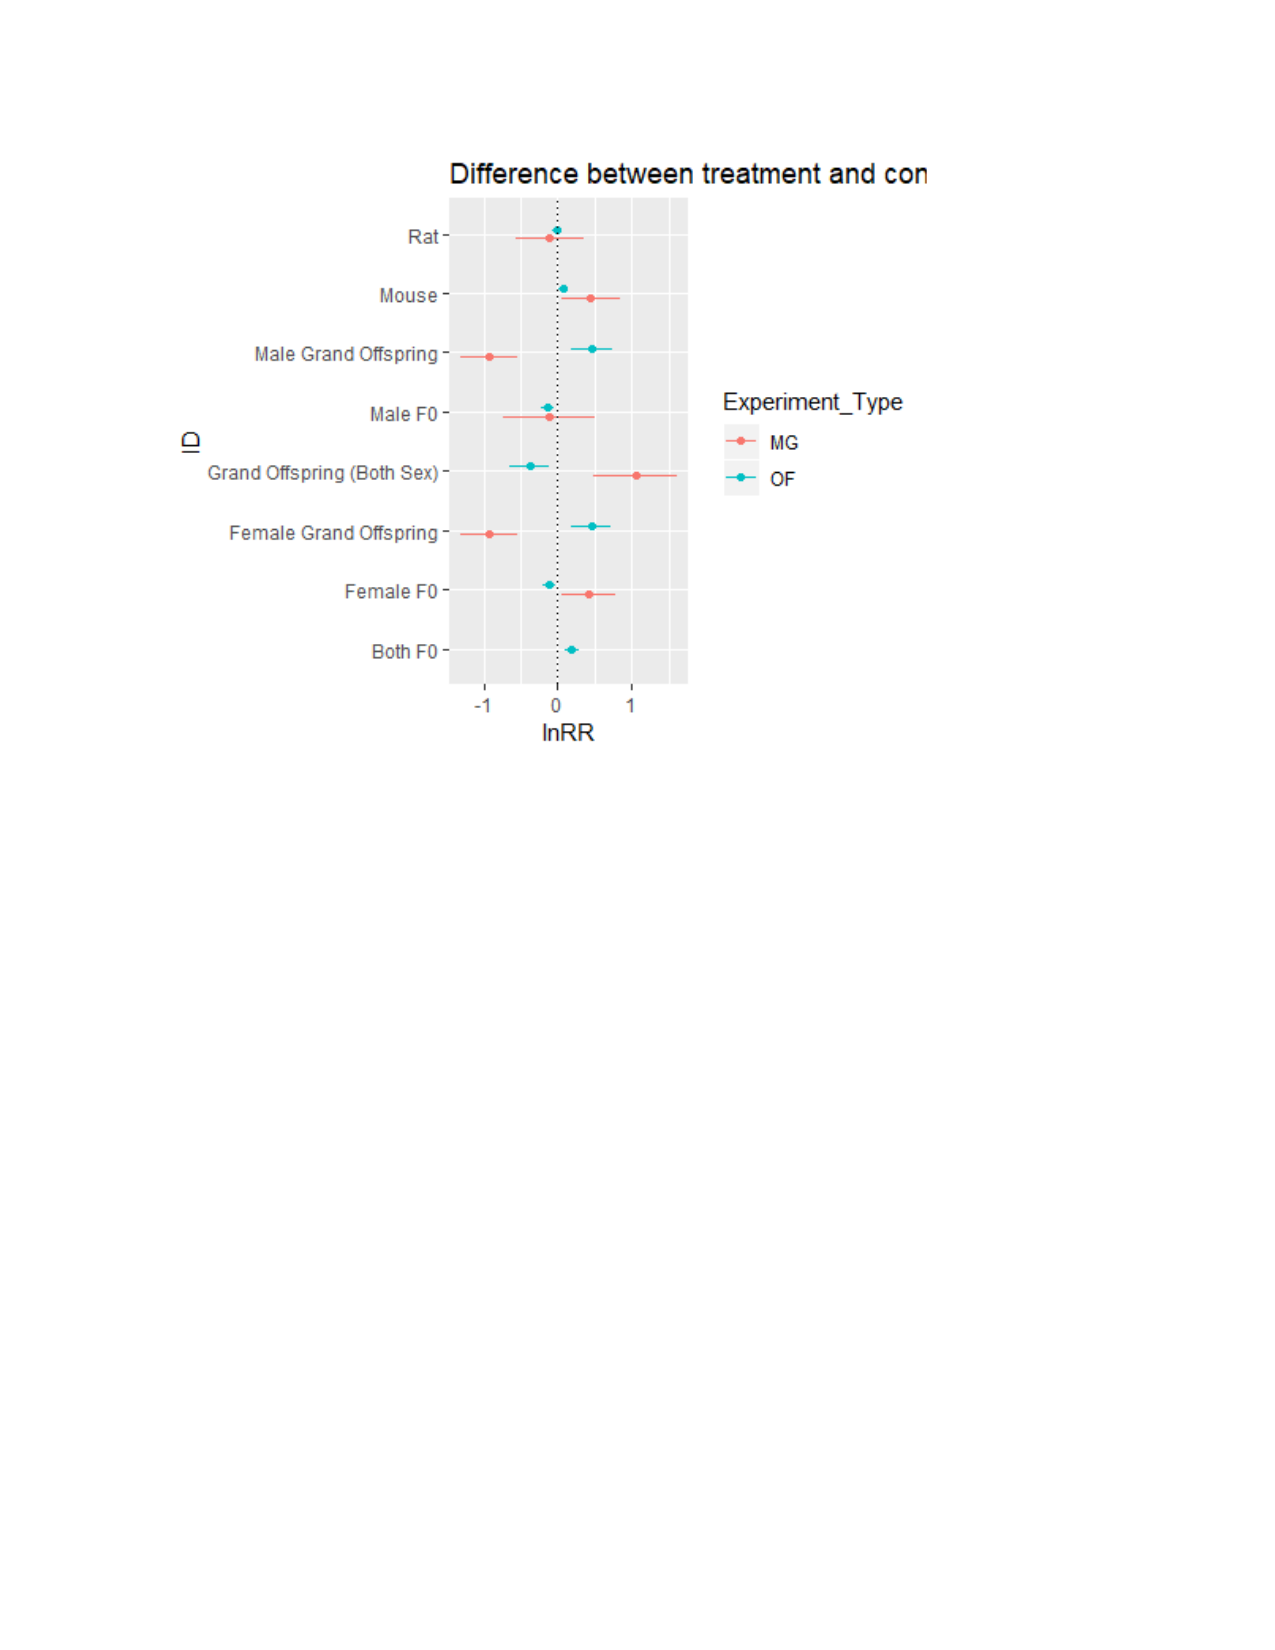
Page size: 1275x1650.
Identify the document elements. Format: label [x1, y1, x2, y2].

picture [168, 150, 927, 757]
